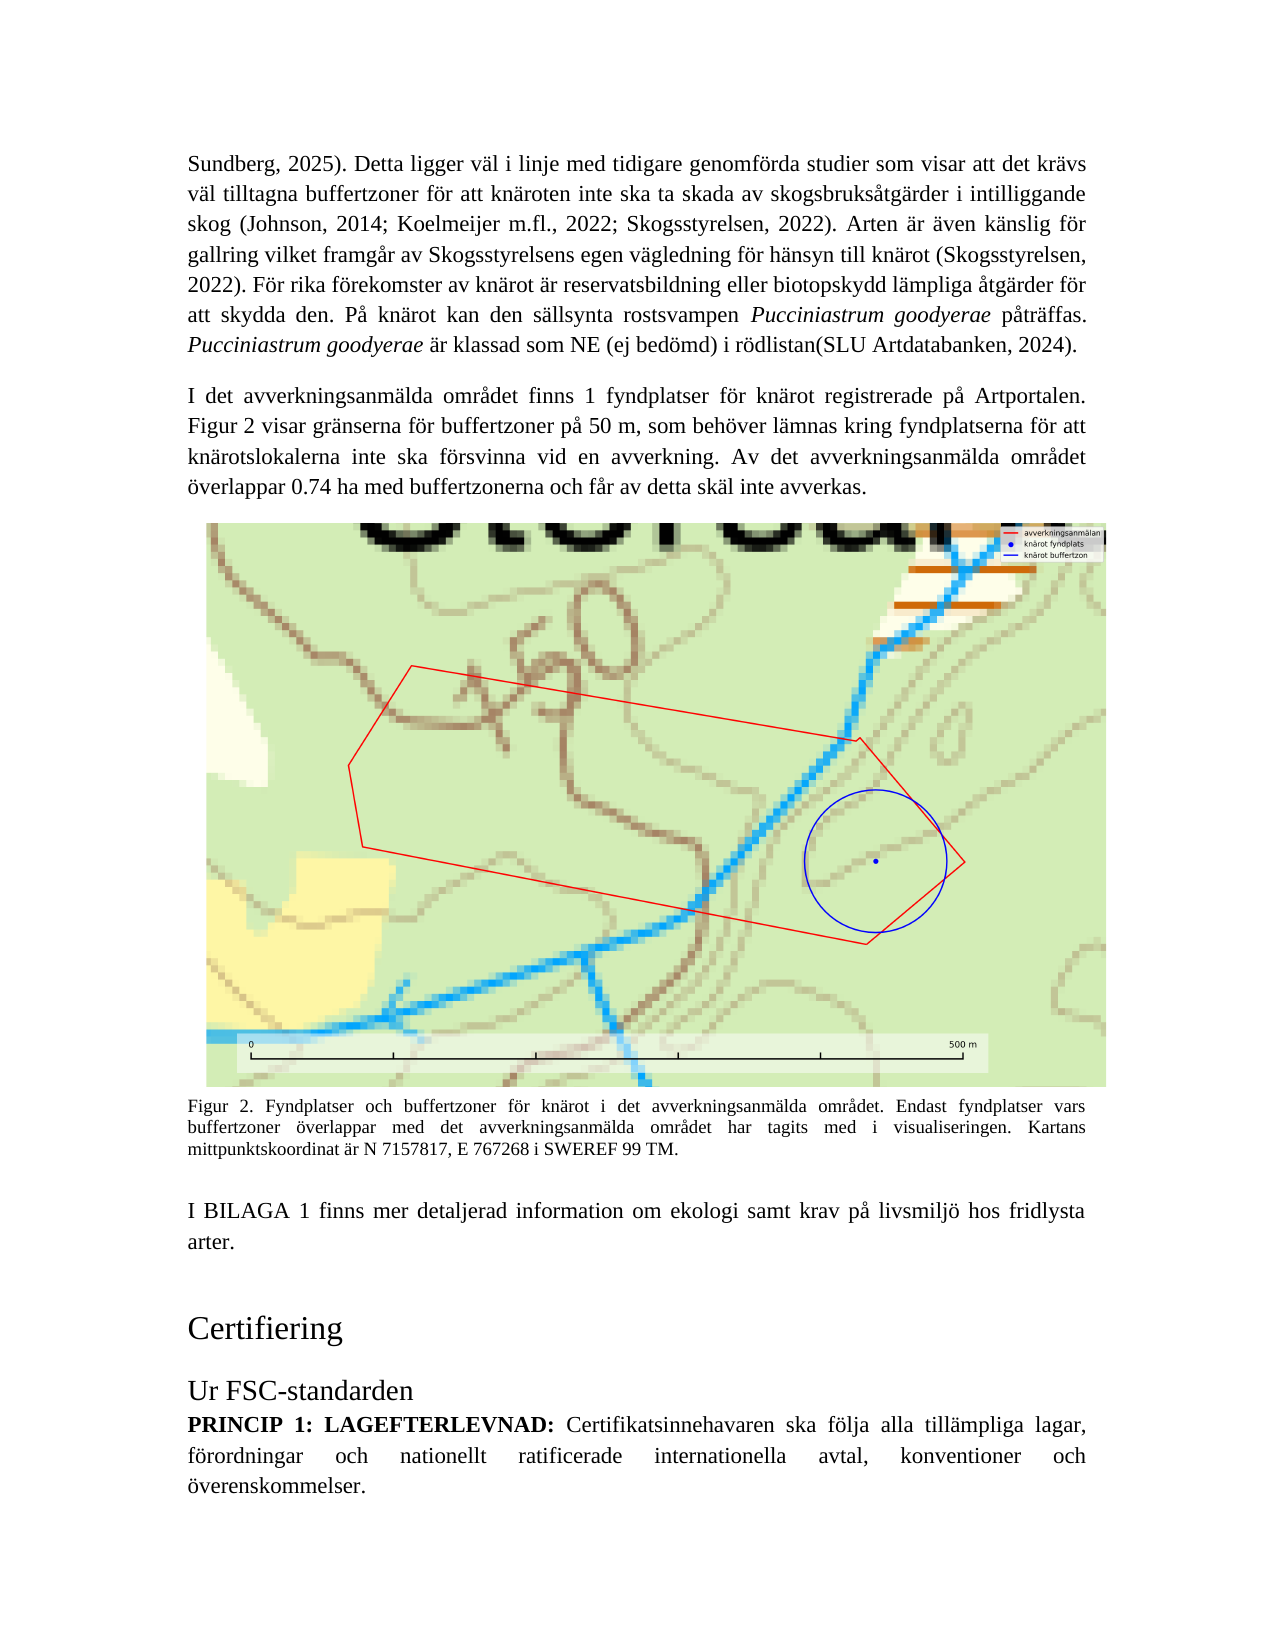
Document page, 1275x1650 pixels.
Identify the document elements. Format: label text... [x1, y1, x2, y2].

text I det avverkningsanmälda området finns 1 fyndplatser för knärot registrerade på Artportalen. Figur 2 visar gränserna för buffertzoner på 50 m, som behöver lämnas kring fyndplatserna för att knärotslokalerna inte ska försvinna vid en avverkning. Av det avverkningsanmälda området överlappar 0.74 ha med buffertzonerna och får av detta skäl inte avverkas. [187, 382, 1087, 499]
text I BILAGA 1 finns mer detaljerad information om ekologi samt krav på livsmiljö hos fridlysta arter. [187, 1198, 1087, 1254]
picture [206, 523, 1107, 1087]
text Figur 2. Fyndplatser och buffertzoner för knärot i det avverkningsanmälda området. Endast fyndplatser vars buffertzoner överlappar med det avverkningsanmälda området har tagits med i visualiseringen. Kartans mittpunktskoordinat är N 7157817, E 767268 i SWEREF 99 TM. [187, 1095, 1087, 1159]
subtitle Certifiering [187, 1308, 1087, 1346]
text PRINCIP 1: LAGEFTERLEVNAD: Certifikatsinnehavaren ska följa alla tillämpliga lagar, förordningar och nationellt ratificerade internationella avtal, konventioner och överenskommelser. [187, 1411, 1087, 1498]
subtitle Ur FSC-standarden [187, 1373, 1087, 1406]
